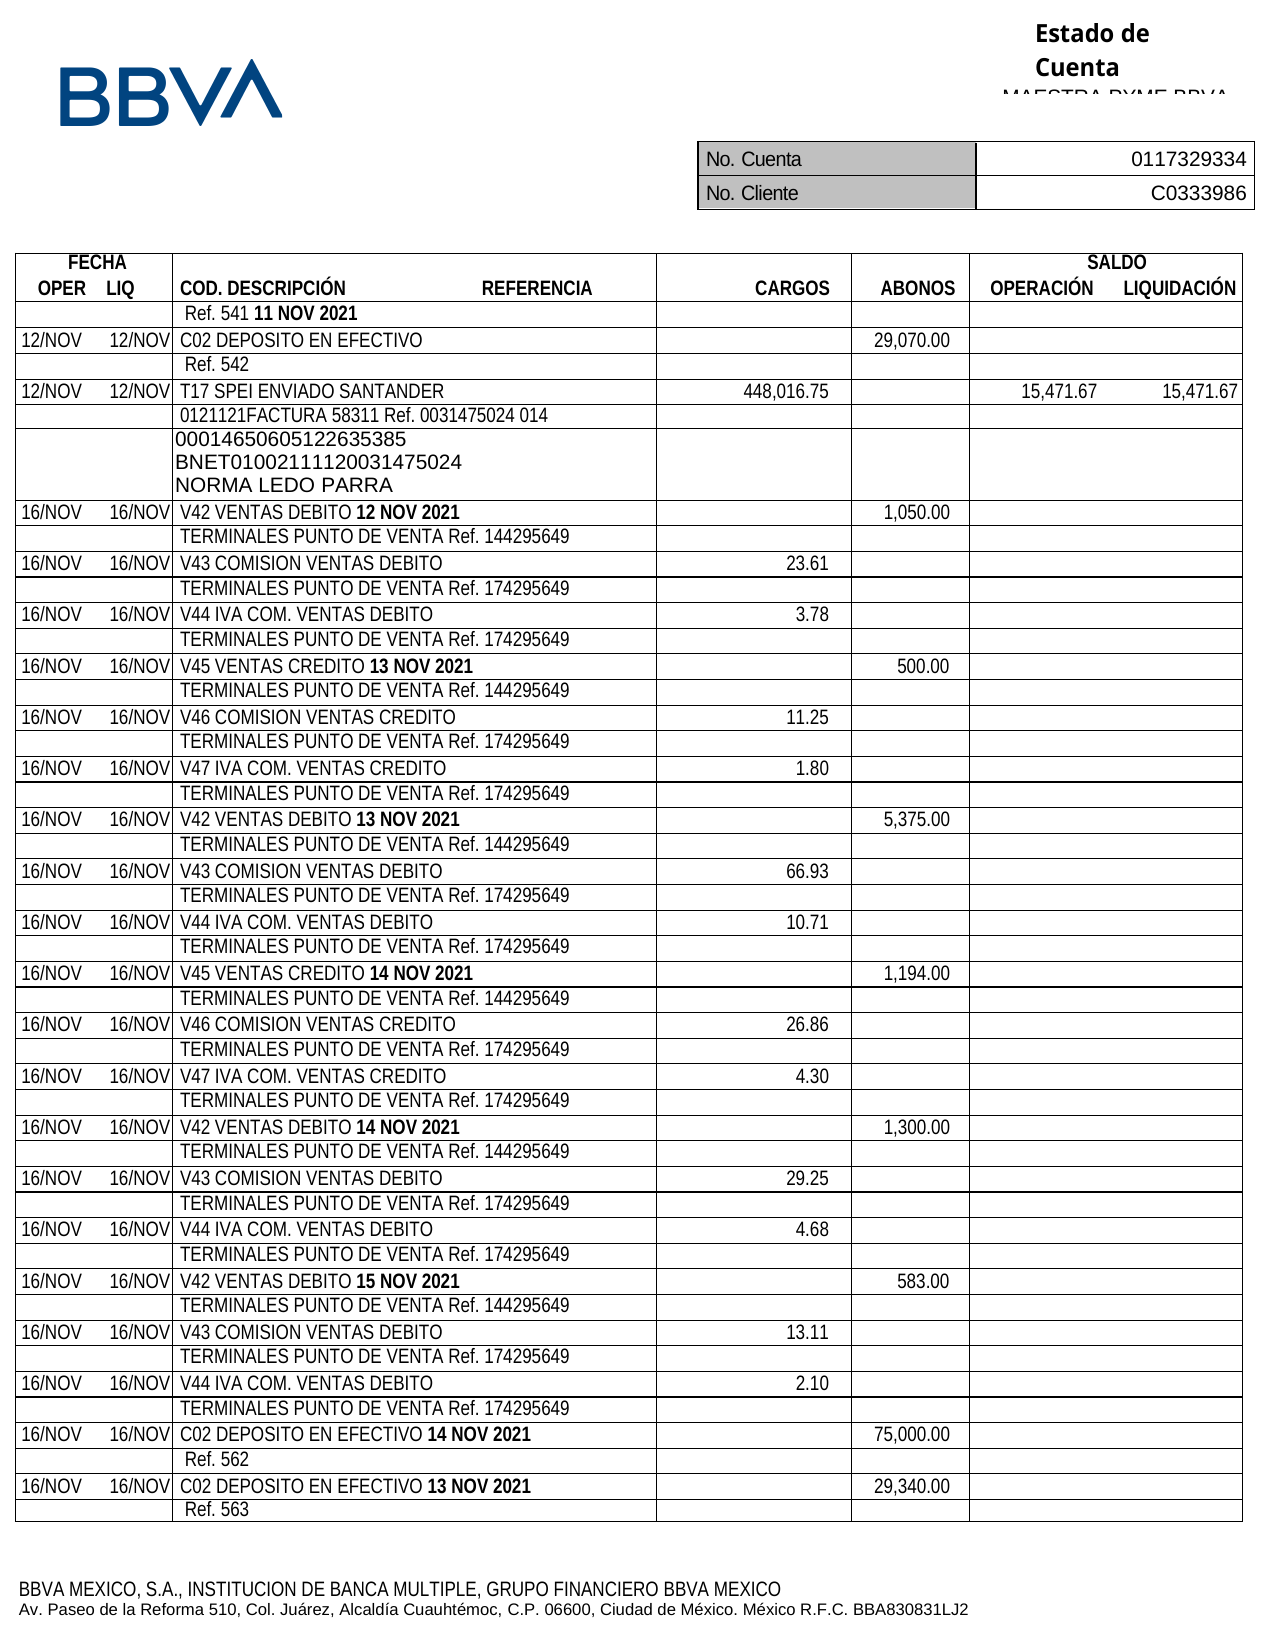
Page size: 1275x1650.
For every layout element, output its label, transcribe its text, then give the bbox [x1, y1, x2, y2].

table_cell 16/NOV 16/NOV [16, 911, 172, 935]
table_cell [852, 680, 969, 704]
table_cell TERMINALES PUNTO DE VENTA Ref. 174295649 [173, 731, 656, 756]
table_cell [852, 1500, 969, 1521]
table_cell V43 COMISION VENTAS DEBITO [173, 1167, 656, 1191]
table_cell [657, 328, 851, 353]
table_cell [970, 1167, 1242, 1191]
table_cell 448,016.75 [657, 380, 851, 404]
table_cell [970, 1295, 1242, 1319]
table_cell [852, 757, 969, 781]
table_cell [852, 1244, 969, 1268]
table_cell V43 COMISION VENTAS DEBITO [173, 552, 656, 576]
table_cell TERMINALES PUNTO DE VENTA Ref. 174295649 [173, 1244, 656, 1268]
table_cell [657, 1039, 851, 1063]
table_cell [852, 1090, 969, 1114]
table_cell [16, 302, 172, 327]
table_cell V44 IVA COM. VENTAS DEBITO [173, 603, 656, 628]
table_cell [16, 354, 172, 378]
table_cell Ref. 541 11 NOV 2021 [173, 302, 656, 327]
table_cell C02 DEPOSITO EN EFECTIVO 13 NOV 2021 [173, 1474, 656, 1499]
table_cell 16/NOV 16/NOV [16, 1064, 172, 1089]
table_cell [852, 834, 969, 858]
table_cell [970, 808, 1242, 833]
table_cell [657, 578, 851, 602]
table_cell TERMINALES PUNTO DE VENTA Ref. 144295649 [173, 526, 656, 551]
table_header 0117329334 [977, 142, 1254, 175]
table_cell [970, 731, 1242, 756]
table_cell [657, 808, 851, 833]
table_cell [657, 302, 851, 327]
table_cell 16/NOV 16/NOV [16, 552, 172, 576]
table_cell [852, 354, 969, 378]
table_cell [970, 834, 1242, 858]
table_cell [657, 1346, 851, 1371]
table_cell TERMINALES PUNTO DE VENTA Ref. 174295649 [173, 1090, 656, 1114]
table_cell 66.93 [657, 859, 851, 884]
table_cell [852, 1398, 969, 1422]
table_cell T17 SPEI ENVIADO SANTANDER [173, 380, 656, 404]
table_cell [657, 936, 851, 961]
table_cell [657, 1295, 851, 1319]
table_cell [657, 885, 851, 909]
table_cell 16/NOV 16/NOV [16, 808, 172, 833]
table_cell [970, 1269, 1242, 1294]
table_cell 1.80 [657, 757, 851, 781]
table_cell [852, 603, 969, 628]
table_cell V42 VENTAS DEBITO 15 NOV 2021 [173, 1269, 656, 1294]
table_cell V45 VENTAS CREDITO 13 NOV 2021 [173, 654, 656, 679]
table_cell [16, 783, 172, 807]
table_cell [852, 1141, 969, 1166]
picture [60, 59, 283, 126]
table_cell [970, 302, 1242, 327]
table_cell V44 IVA COM. VENTAS DEBITO [173, 1372, 656, 1396]
table_cell 16/NOV 16/NOV [16, 1474, 172, 1499]
table_cell [657, 526, 851, 551]
table_cell [970, 578, 1242, 602]
table_cell Ref. 562 [173, 1449, 656, 1473]
table_header SALDO OPERACIÓN LIQUIDACIÓN [970, 254, 1242, 301]
table_cell V45 VENTAS CREDITO 14 NOV 2021 [173, 962, 656, 986]
table_cell TERMINALES PUNTO DE VENTA Ref. 174295649 [173, 885, 656, 909]
table_cell [970, 1141, 1242, 1166]
table_cell V42 VENTAS DEBITO 12 NOV 2021 [173, 501, 656, 525]
table_cell [970, 1090, 1242, 1114]
table_cell [657, 1244, 851, 1268]
table_cell [970, 1116, 1242, 1140]
table_cell [970, 1244, 1242, 1268]
table_cell [970, 501, 1242, 525]
table_cell TERMINALES PUNTO DE VENTA Ref. 174295649 [173, 1039, 656, 1063]
table_cell [16, 1039, 172, 1063]
table_cell [970, 526, 1242, 551]
table_cell [16, 405, 172, 428]
table_cell [16, 731, 172, 756]
table_cell [852, 302, 969, 327]
table_cell 16/NOV 16/NOV [16, 1423, 172, 1448]
table_cell [16, 1449, 172, 1473]
table_cell 0121121FACTURA 58311 Ref. 0031475024 014 [173, 405, 656, 428]
table_cell [970, 911, 1242, 935]
table_header CARGOS [657, 254, 851, 301]
table_cell [852, 1346, 969, 1371]
table_cell [970, 1449, 1242, 1473]
table_cell [970, 1039, 1242, 1063]
table_cell [970, 1218, 1242, 1243]
table_cell [657, 354, 851, 378]
table_cell [657, 405, 851, 428]
table_cell [852, 885, 969, 909]
table_cell 16/NOV 16/NOV [16, 962, 172, 986]
table_cell [657, 429, 851, 500]
table_cell [657, 1193, 851, 1217]
table_cell [970, 1398, 1242, 1422]
table_header COD. DESCRIPCIÓN REFERENCIA [173, 254, 656, 301]
table_cell [970, 603, 1242, 628]
table_cell [852, 526, 969, 551]
table_cell [852, 911, 969, 935]
table_cell [852, 1013, 969, 1038]
table_cell 500.00 [852, 654, 969, 679]
table_header ABONOS [852, 254, 969, 301]
table_cell TERMINALES PUNTO DE VENTA Ref. 144295649 [173, 834, 656, 858]
table_cell [657, 1090, 851, 1114]
table_cell [852, 783, 969, 807]
table_cell [657, 834, 851, 858]
table_cell 00014650605122635385 BNET01002111120031475024 NORMA LEDO PARRA [173, 429, 656, 500]
table_cell [16, 629, 172, 653]
table_cell TERMINALES PUNTO DE VENTA Ref. 174295649 [173, 629, 656, 653]
table_cell V47 IVA COM. VENTAS CREDITO [173, 1064, 656, 1089]
table_cell V42 VENTAS DEBITO 13 NOV 2021 [173, 808, 656, 833]
table_cell 4.30 [657, 1064, 851, 1089]
table_cell [970, 1193, 1242, 1217]
table_cell [970, 629, 1242, 653]
table_cell [970, 429, 1242, 500]
table_cell 3.78 [657, 603, 851, 628]
table_cell V44 IVA COM. VENTAS DEBITO [173, 911, 656, 935]
table_cell 29.25 [657, 1167, 851, 1191]
table_cell TERMINALES PUNTO DE VENTA Ref. 174295649 [173, 783, 656, 807]
table_cell [852, 1167, 969, 1191]
table_cell 16/NOV 16/NOV [16, 603, 172, 628]
table_cell [852, 1321, 969, 1345]
table_cell [657, 1474, 851, 1499]
table_cell [970, 552, 1242, 576]
table_cell [657, 629, 851, 653]
table_cell [16, 834, 172, 858]
table_cell [970, 885, 1242, 909]
table_cell No. Cliente [699, 176, 975, 208]
table_cell [852, 859, 969, 884]
table_cell [16, 680, 172, 704]
table_cell [970, 1474, 1242, 1499]
table_cell [970, 962, 1242, 986]
table_cell 4.68 [657, 1218, 851, 1243]
table_cell [852, 731, 969, 756]
table_cell [16, 1193, 172, 1217]
table_cell [852, 1295, 969, 1319]
table_cell 16/NOV 16/NOV [16, 859, 172, 884]
table_cell V43 COMISION VENTAS DEBITO [173, 859, 656, 884]
table_cell V47 IVA COM. VENTAS CREDITO [173, 757, 656, 781]
table_cell [970, 680, 1242, 704]
table_cell [16, 1244, 172, 1268]
table_cell 16/NOV 16/NOV [16, 757, 172, 781]
table_cell TERMINALES PUNTO DE VENTA Ref. 144295649 [173, 680, 656, 704]
table_cell [970, 757, 1242, 781]
table_cell 16/NOV 16/NOV [16, 1013, 172, 1038]
table_cell [970, 1346, 1242, 1371]
table_cell 13.11 [657, 1321, 851, 1345]
table_cell TERMINALES PUNTO DE VENTA Ref. 174295649 [173, 578, 656, 602]
table_cell [852, 1372, 969, 1396]
table_cell C0333986 [977, 176, 1254, 208]
table_cell 16/NOV 16/NOV [16, 501, 172, 525]
table_cell [970, 859, 1242, 884]
table_cell [852, 1218, 969, 1243]
table_cell [16, 936, 172, 961]
table_cell 16/NOV 16/NOV [16, 1218, 172, 1243]
table_cell TERMINALES PUNTO DE VENTA Ref. 174295649 [173, 936, 656, 961]
table_cell [970, 783, 1242, 807]
table_cell [852, 552, 969, 576]
table_cell [16, 988, 172, 1012]
table_cell TERMINALES PUNTO DE VENTA Ref. 174295649 [173, 1346, 656, 1371]
table_cell [16, 1398, 172, 1422]
table_cell [970, 1423, 1242, 1448]
table_cell [970, 354, 1242, 378]
table_cell 75,000.00 [852, 1423, 969, 1448]
table_cell 16/NOV 16/NOV [16, 1116, 172, 1140]
table_cell 1,050.00 [852, 501, 969, 525]
table_cell 16/NOV 16/NOV [16, 1321, 172, 1345]
table_cell [852, 578, 969, 602]
table_cell TERMINALES PUNTO DE VENTA Ref. 144295649 [173, 988, 656, 1012]
table_cell [970, 405, 1242, 428]
table_cell [970, 936, 1242, 961]
table_cell [657, 1500, 851, 1521]
table_cell 23.61 [657, 552, 851, 576]
table_cell TERMINALES PUNTO DE VENTA Ref. 174295649 [173, 1398, 656, 1422]
table_cell 16/NOV 16/NOV [16, 1372, 172, 1396]
table_cell C02 DEPOSITO EN EFECTIVO 14 NOV 2021 [173, 1423, 656, 1448]
table_cell [16, 526, 172, 551]
table_cell [970, 1321, 1242, 1345]
table_cell [657, 1116, 851, 1140]
table_cell [657, 988, 851, 1012]
table_cell 583.00 [852, 1269, 969, 1294]
table_cell 26.86 [657, 1013, 851, 1038]
table_cell 29,070.00 [852, 328, 969, 353]
table_cell V43 COMISION VENTAS DEBITO [173, 1321, 656, 1345]
table_cell [970, 1013, 1242, 1038]
table_cell [657, 1423, 851, 1448]
table_cell [16, 1500, 172, 1521]
table_cell [970, 1064, 1242, 1089]
table_cell [970, 328, 1242, 353]
table_cell 29,340.00 [852, 1474, 969, 1499]
table_cell [16, 885, 172, 909]
table_cell [852, 1039, 969, 1063]
table_cell 12/NOV 12/NOV [16, 380, 172, 404]
table_cell [852, 988, 969, 1012]
table_cell 16/NOV 16/NOV [16, 654, 172, 679]
table_cell [657, 1269, 851, 1294]
table_cell [16, 1141, 172, 1166]
table_cell 12/NOV 12/NOV [16, 328, 172, 353]
table_cell [970, 988, 1242, 1012]
table_cell 16/NOV 16/NOV [16, 706, 172, 730]
table_cell [657, 1141, 851, 1166]
table_cell Ref. 563 [173, 1500, 656, 1521]
table_cell [657, 501, 851, 525]
table_cell [852, 1449, 969, 1473]
table_cell 10.71 [657, 911, 851, 935]
table_cell [657, 962, 851, 986]
table_cell [16, 429, 172, 500]
table_cell [852, 1064, 969, 1089]
table_cell [852, 1193, 969, 1217]
table_cell C02 DEPOSITO EN EFECTIVO [173, 328, 656, 353]
table_cell V42 VENTAS DEBITO 14 NOV 2021 [173, 1116, 656, 1140]
table_cell 2.10 [657, 1372, 851, 1396]
table_cell [16, 1295, 172, 1319]
table_cell [16, 578, 172, 602]
table_cell V46 COMISION VENTAS CREDITO [173, 1013, 656, 1038]
table_cell [970, 1500, 1242, 1521]
table_cell [657, 1449, 851, 1473]
table_cell [657, 1398, 851, 1422]
table_header No. Cuenta [699, 142, 976, 175]
table_cell [852, 380, 969, 404]
table_cell [852, 405, 969, 428]
table_cell 1,300.00 [852, 1116, 969, 1140]
table_cell [852, 629, 969, 653]
table_cell TERMINALES PUNTO DE VENTA Ref. 144295649 [173, 1295, 656, 1319]
table_cell 1,194.00 [852, 962, 969, 986]
table_cell 16/NOV 16/NOV [16, 1269, 172, 1294]
table_cell TERMINALES PUNTO DE VENTA Ref. 144295649 [173, 1141, 656, 1166]
table_cell [970, 1372, 1242, 1396]
table_cell V46 COMISION VENTAS CREDITO [173, 706, 656, 730]
table_cell [852, 936, 969, 961]
table_cell [657, 783, 851, 807]
table_cell [16, 1090, 172, 1114]
table_cell [970, 654, 1242, 679]
table_cell 11.25 [657, 706, 851, 730]
table_cell TERMINALES PUNTO DE VENTA Ref. 174295649 [173, 1193, 656, 1217]
table_cell 5,375.00 [852, 808, 969, 833]
table_cell [852, 706, 969, 730]
table_cell 16/NOV 16/NOV [16, 1167, 172, 1191]
table_cell [657, 731, 851, 756]
table_cell [657, 654, 851, 679]
table_cell [970, 706, 1242, 730]
table_cell [852, 429, 969, 500]
table_cell [657, 680, 851, 704]
table_cell Ref. 542 [173, 354, 656, 378]
table_cell 15,471.67 15,471.67 [970, 380, 1242, 404]
table_cell V44 IVA COM. VENTAS DEBITO [173, 1218, 656, 1243]
table_header FECHA OPER LIQ [16, 254, 172, 301]
table_cell [16, 1346, 172, 1371]
